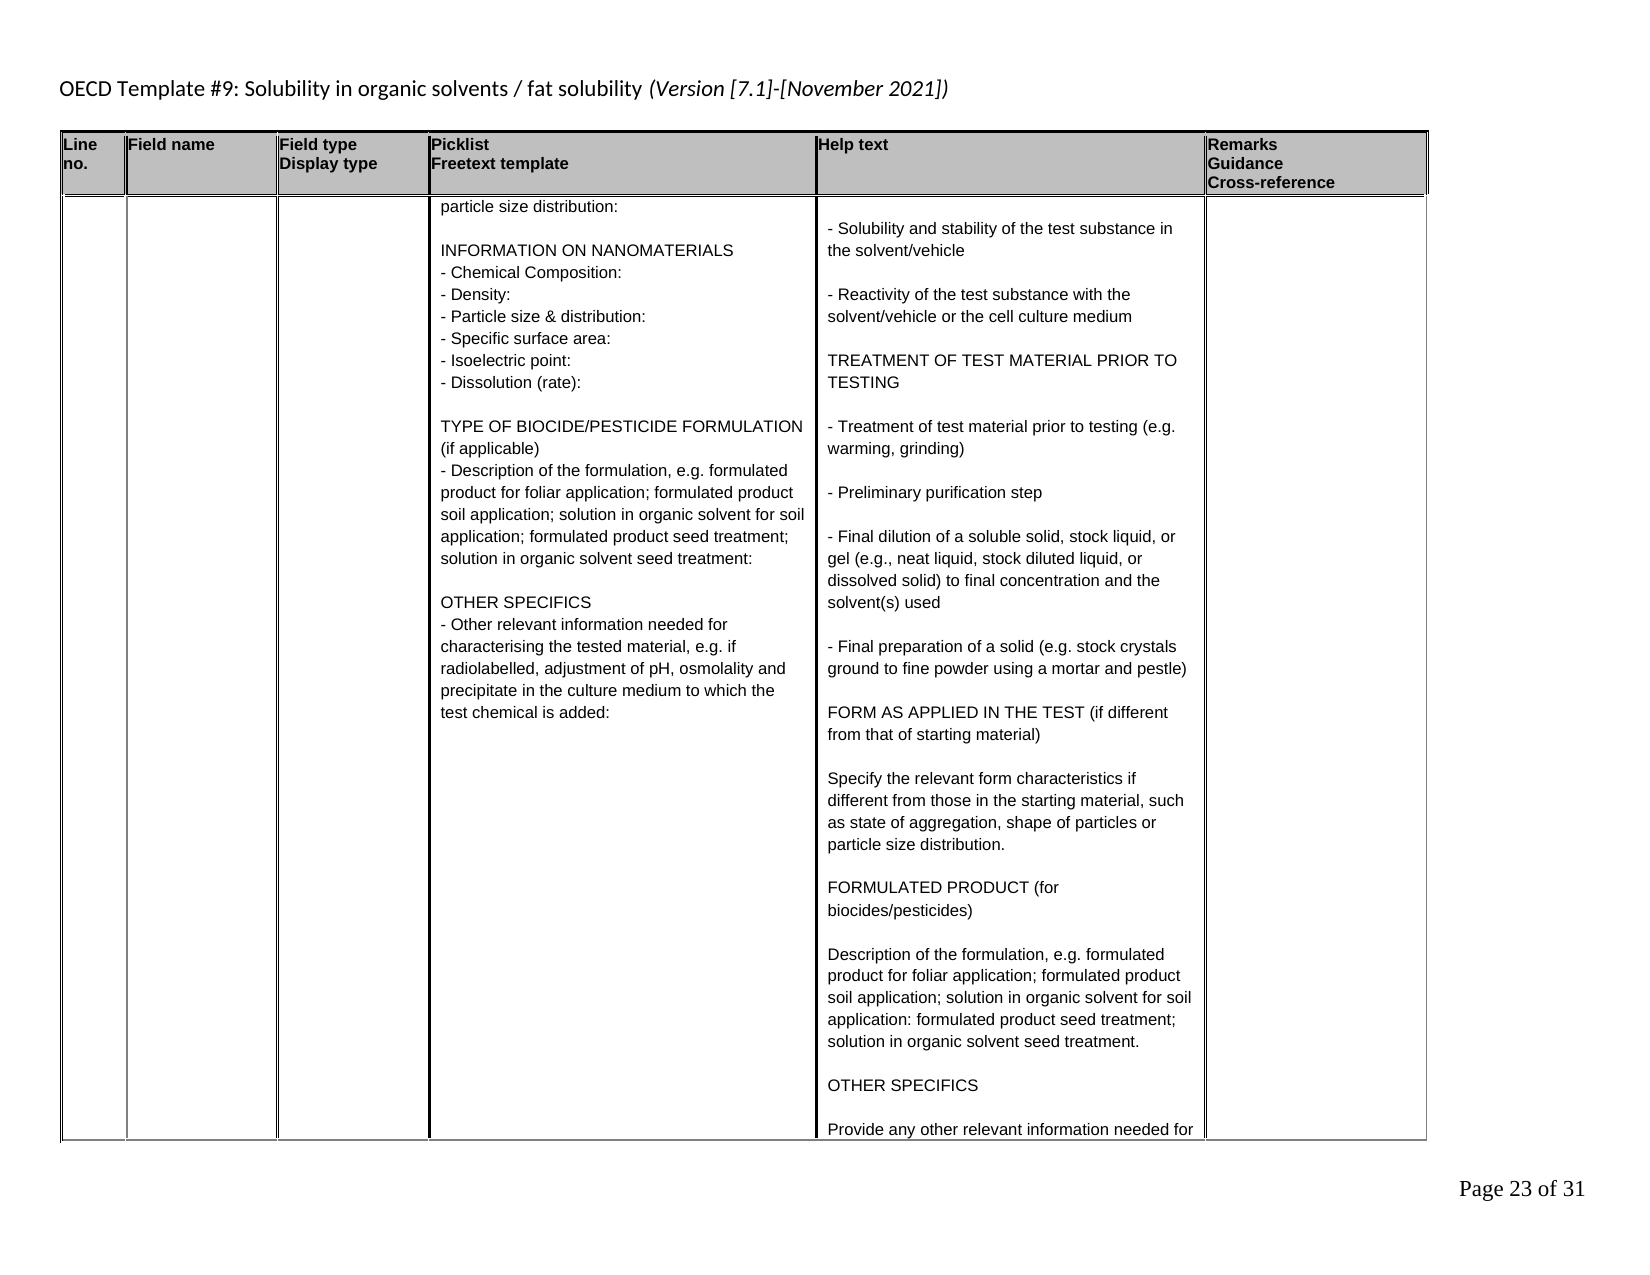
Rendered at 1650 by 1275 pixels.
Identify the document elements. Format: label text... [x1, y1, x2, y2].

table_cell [816, 197, 1206, 1139]
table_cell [126, 197, 277, 1139]
table_cell [61, 194, 126, 1139]
table_header Remarks Guidance Cross-reference [1206, 133, 1426, 194]
table_header Picklist Freetext template [429, 133, 816, 194]
table_header Help text [816, 133, 1206, 194]
table_header Field type Display type [278, 132, 429, 194]
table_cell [429, 197, 816, 1139]
table_cell Text template Display: Basic [278, 197, 429, 1139]
table_cell [1206, 194, 1427, 1139]
table_header Field name [126, 133, 277, 194]
table_header Line no. [63, 132, 126, 194]
